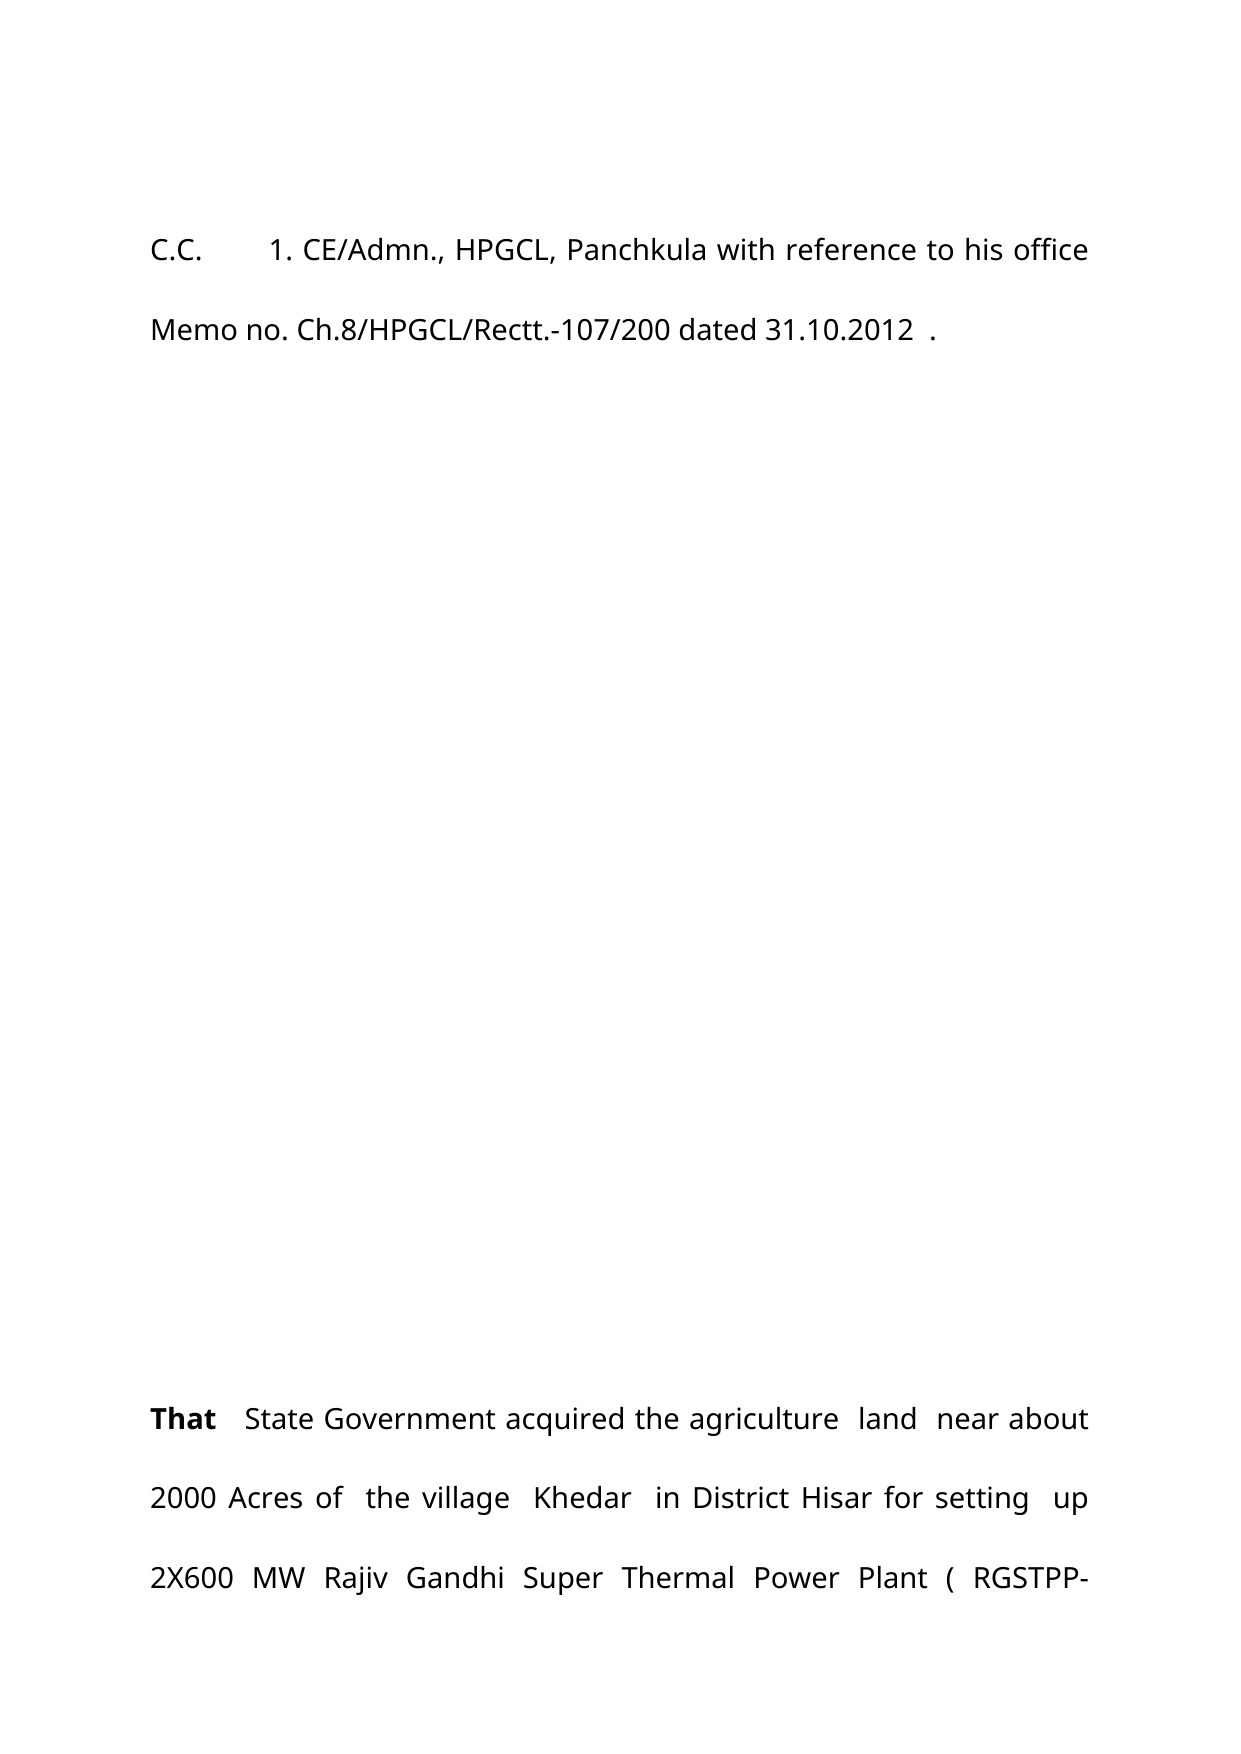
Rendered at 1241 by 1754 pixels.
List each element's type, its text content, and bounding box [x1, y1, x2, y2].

text C.C. 1. CE/Admn., HPGCL, Panchkula with reference to his office Memo no. Ch.8/HPGCL/Rectt.-107/200 dated 31.10.2012 . [150, 229, 1090, 348]
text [150, 1398, 1090, 1597]
